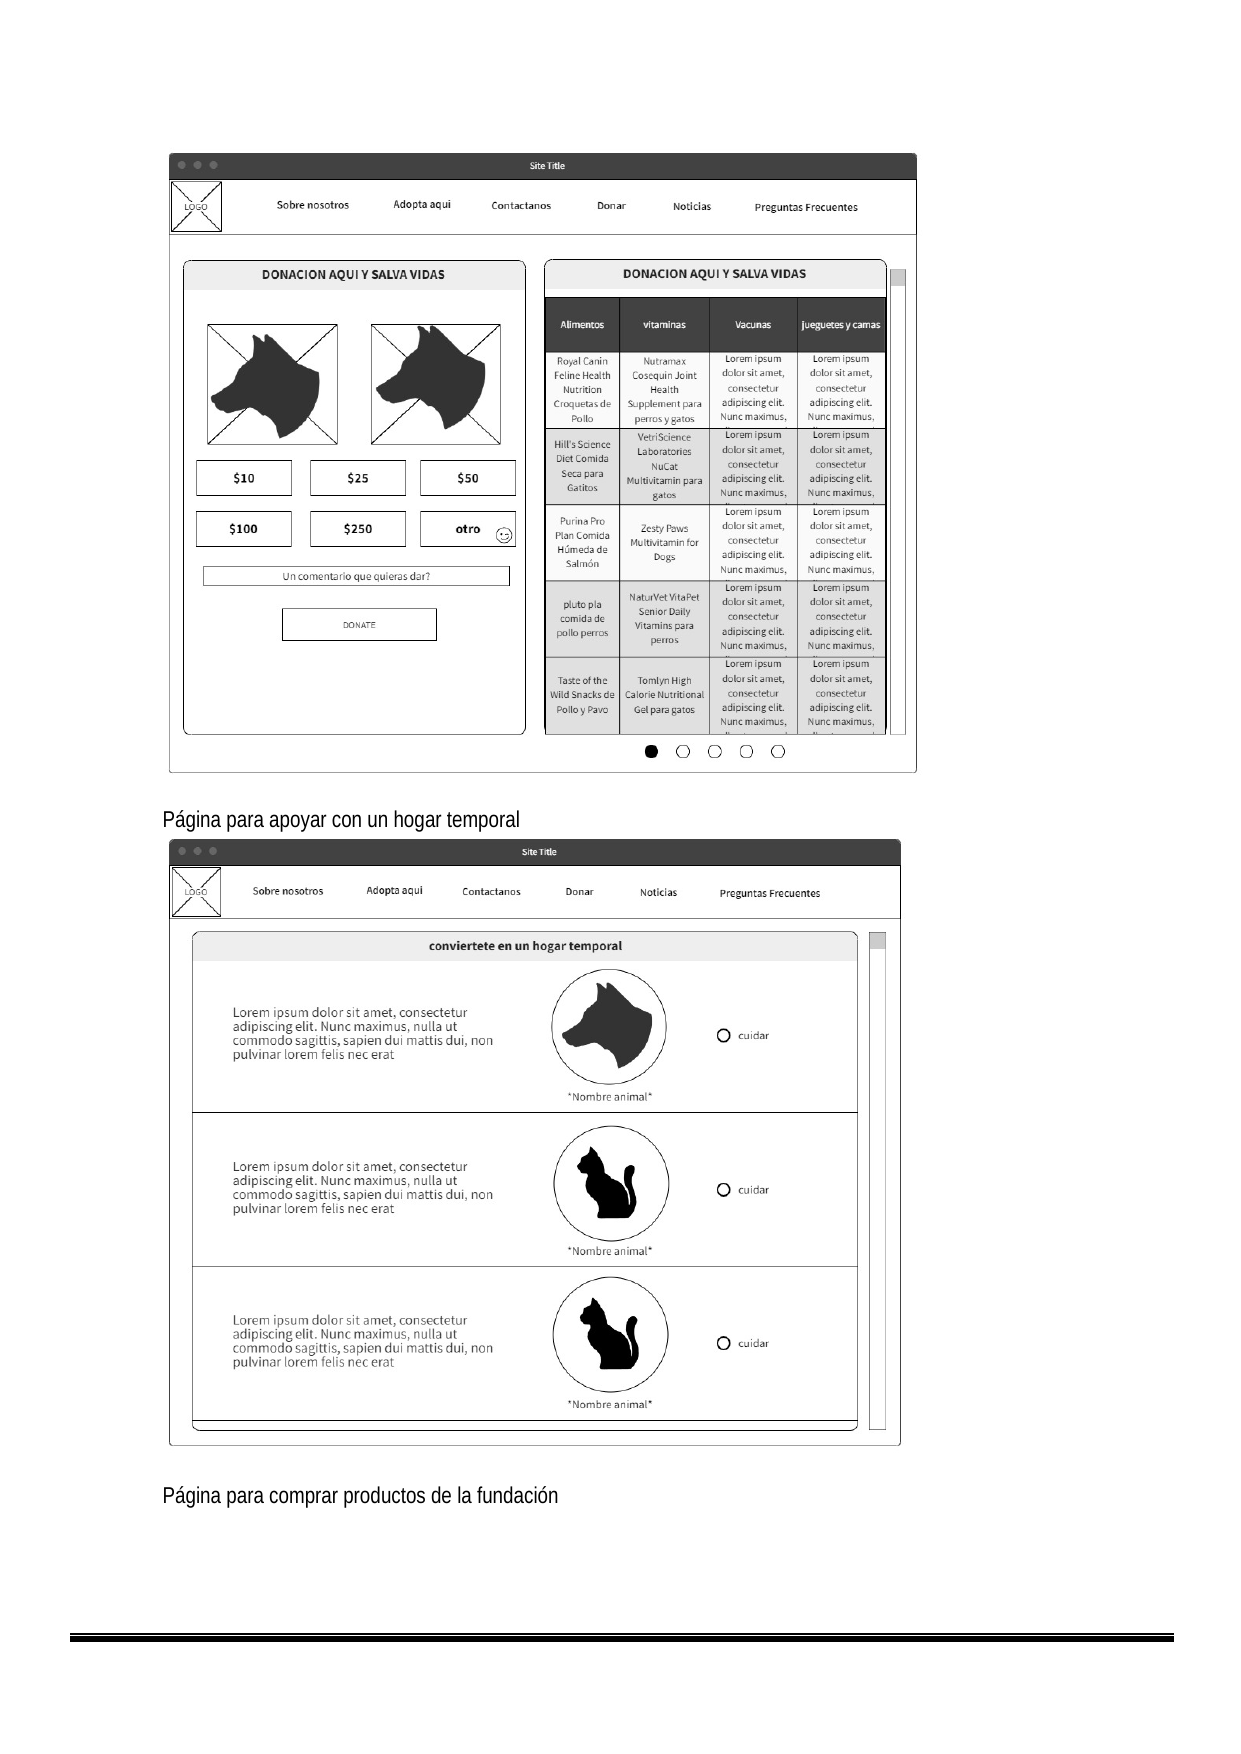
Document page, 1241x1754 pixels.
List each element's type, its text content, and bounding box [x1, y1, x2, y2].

text Página para comprar productos de la fundación [162, 1482, 1137, 1508]
text Página para apoyar con un hogar temporal [162, 806, 1137, 833]
picture [162, 832, 909, 1456]
picture [162, 147, 923, 780]
